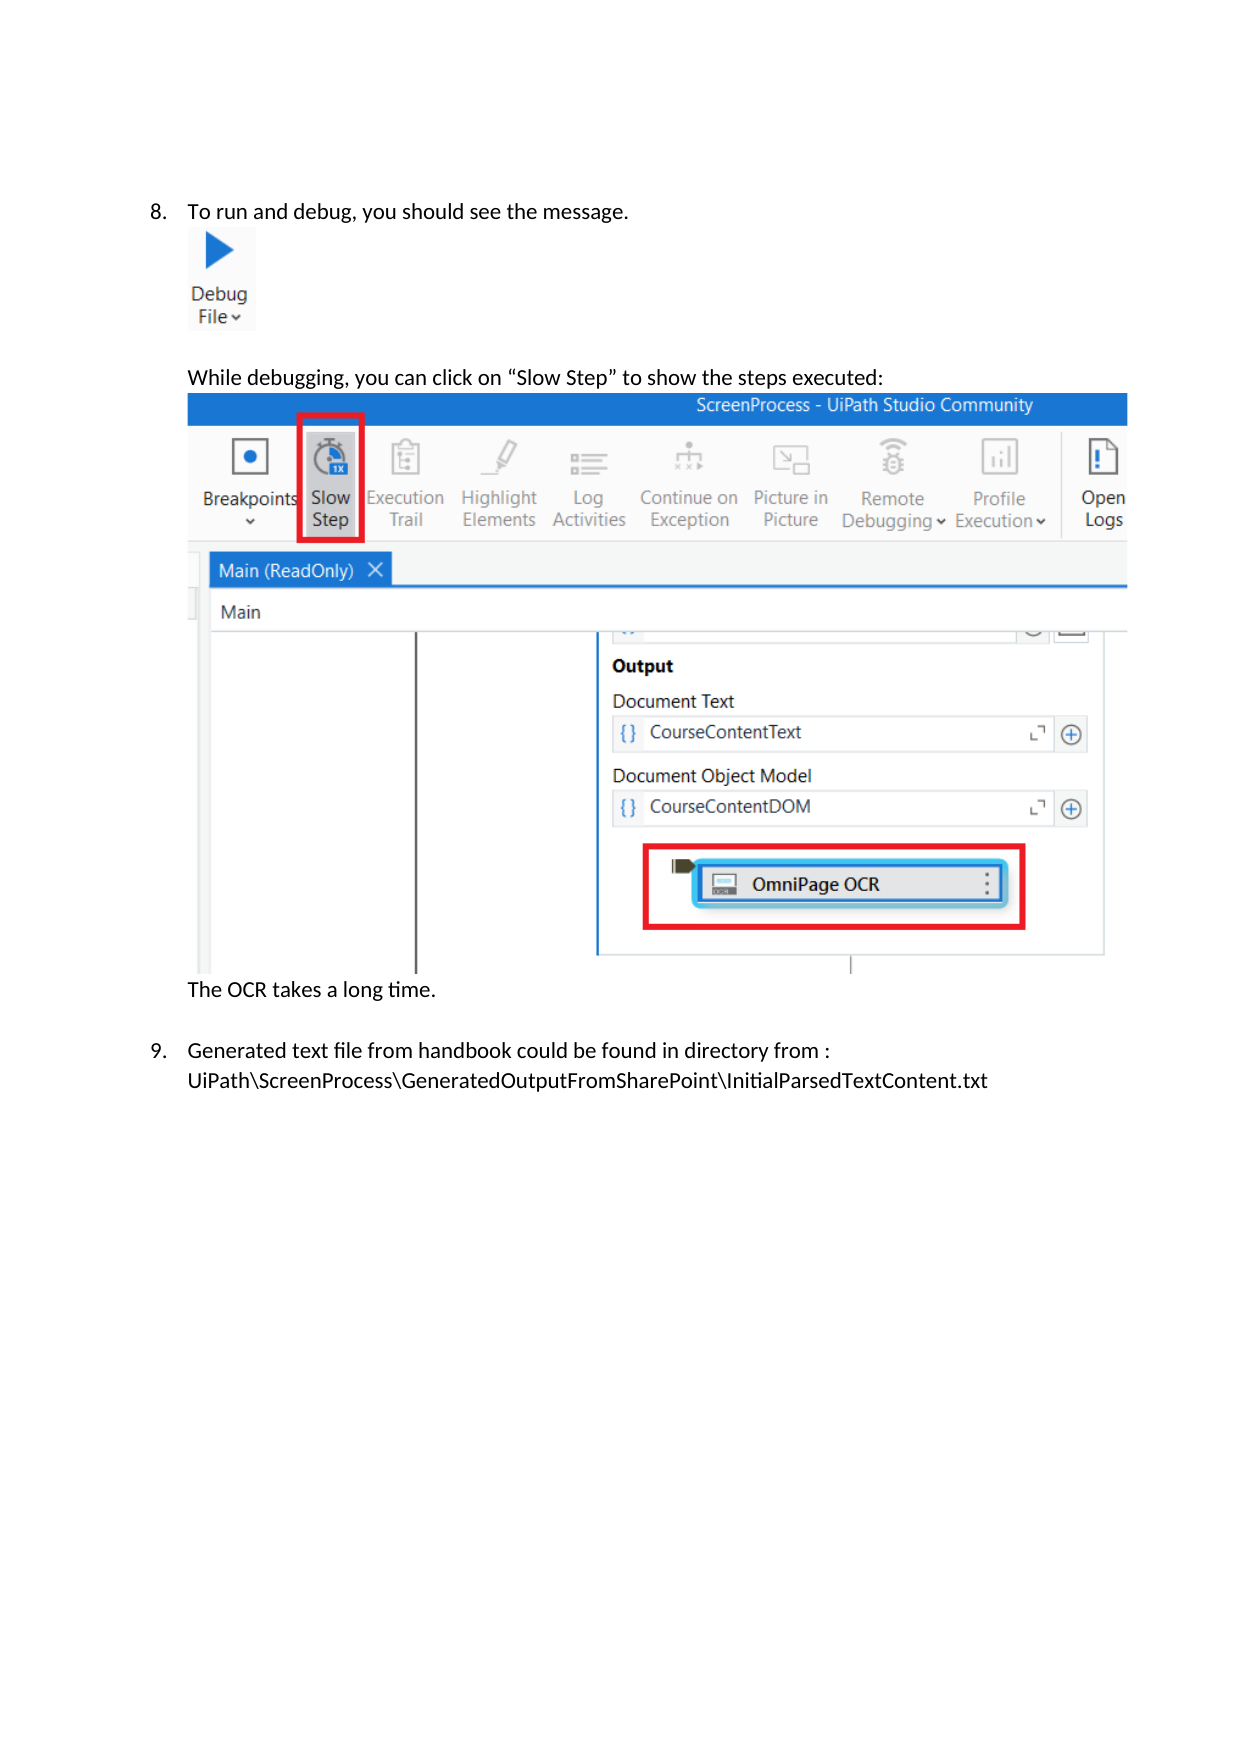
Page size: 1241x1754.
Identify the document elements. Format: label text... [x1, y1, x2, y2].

list The OCR takes a long time. [187, 976, 1090, 1004]
picture [187, 227, 257, 331]
list Generated text file from handbook could be found in directory from : [150, 1036, 1090, 1064]
list To run and debug, you should see the message. [150, 197, 1090, 225]
picture [187, 393, 1128, 974]
list While debugging, you can click on “Slow Step” to show the steps executed: [187, 363, 1090, 391]
list UiPath\ScreenProcess\GeneratedOutputFromSharePoint\InitialParsedTextContent.txt [187, 1066, 1090, 1094]
